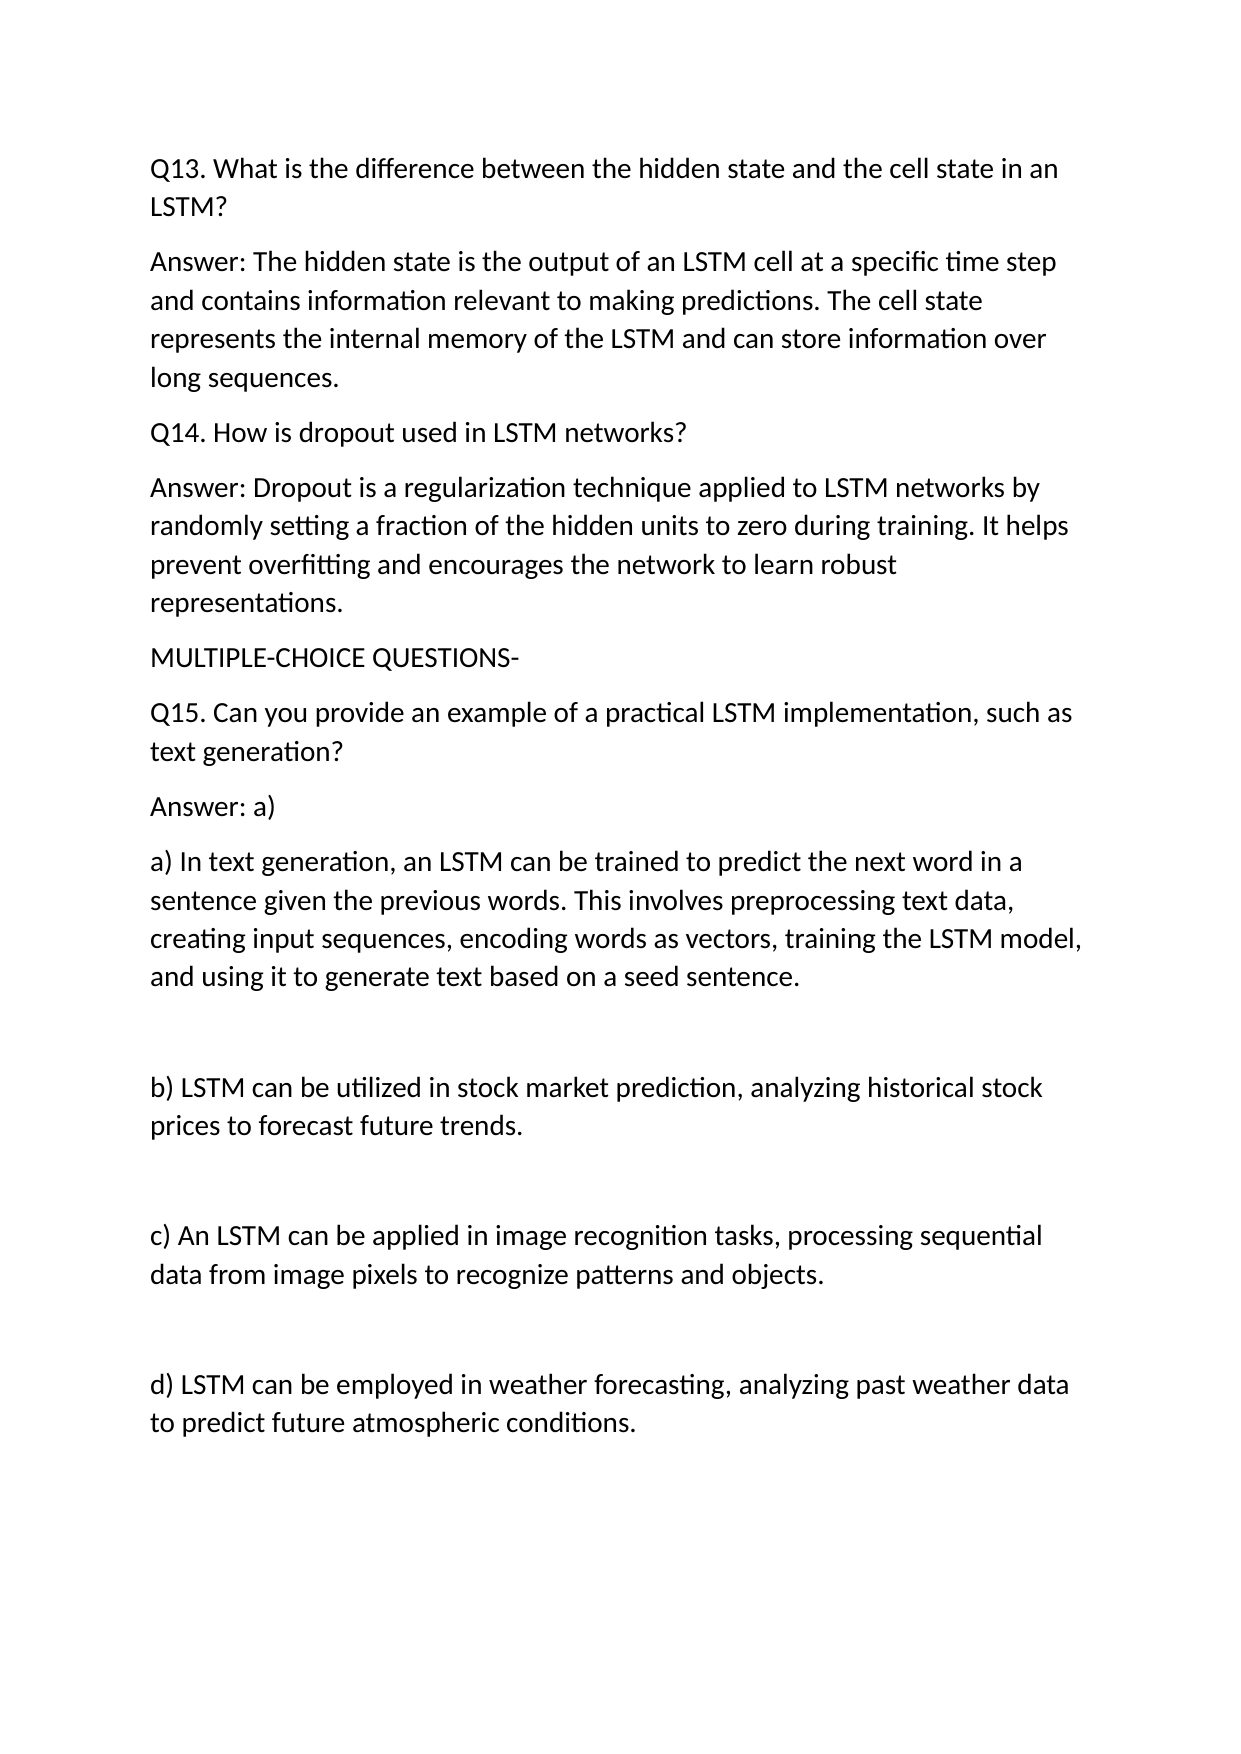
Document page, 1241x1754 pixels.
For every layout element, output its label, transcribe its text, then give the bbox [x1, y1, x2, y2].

text Answer: Dropout is a regularization technique applied to LSTM networks by randomly setting a fraction of the hidden units to zero during training. It helps prevent overfitting and encourages the network to learn robust representations. [150, 469, 1090, 620]
text MULTIPLE-CHOICE QUESTIONS- [150, 639, 1090, 675]
text Answer: a) [150, 788, 1090, 824]
text Q15. Can you provide an example of a practical LSTM implementation, such as text generation? [150, 694, 1090, 769]
text Q13. What is the difference between the hidden state and the cell state in an LSTM? [150, 150, 1090, 224]
text Answer: The hidden state is the output of an LSTM cell at a specific time step and contains information relevant to making predictions. The cell state represents the internal memory of the LSTM and can store information over long sequences. [150, 243, 1090, 394]
text Q14. How is dropout used in LSTM networks? [150, 414, 1090, 449]
text a) In text generation, an LSTM can be trained to predict the next word in a sentence given the previous words. This involves preprocessing text data, creating input sequences, encoding words as vectors, training the LSTM model, and using it to generate text based on a seed sentence. [150, 843, 1090, 994]
text d) LSTM can be employed in weather forecasting, analyzing past weather data to predict future atmospheric conditions. [150, 1366, 1090, 1440]
text c) An LSTM can be applied in image recognition tasks, processing sequential data from image pixels to recognize patterns and objects. [150, 1217, 1090, 1291]
text b) LSTM can be utilized in stock market prediction, analyzing historical stock prices to forecast future trends. [150, 1069, 1090, 1143]
